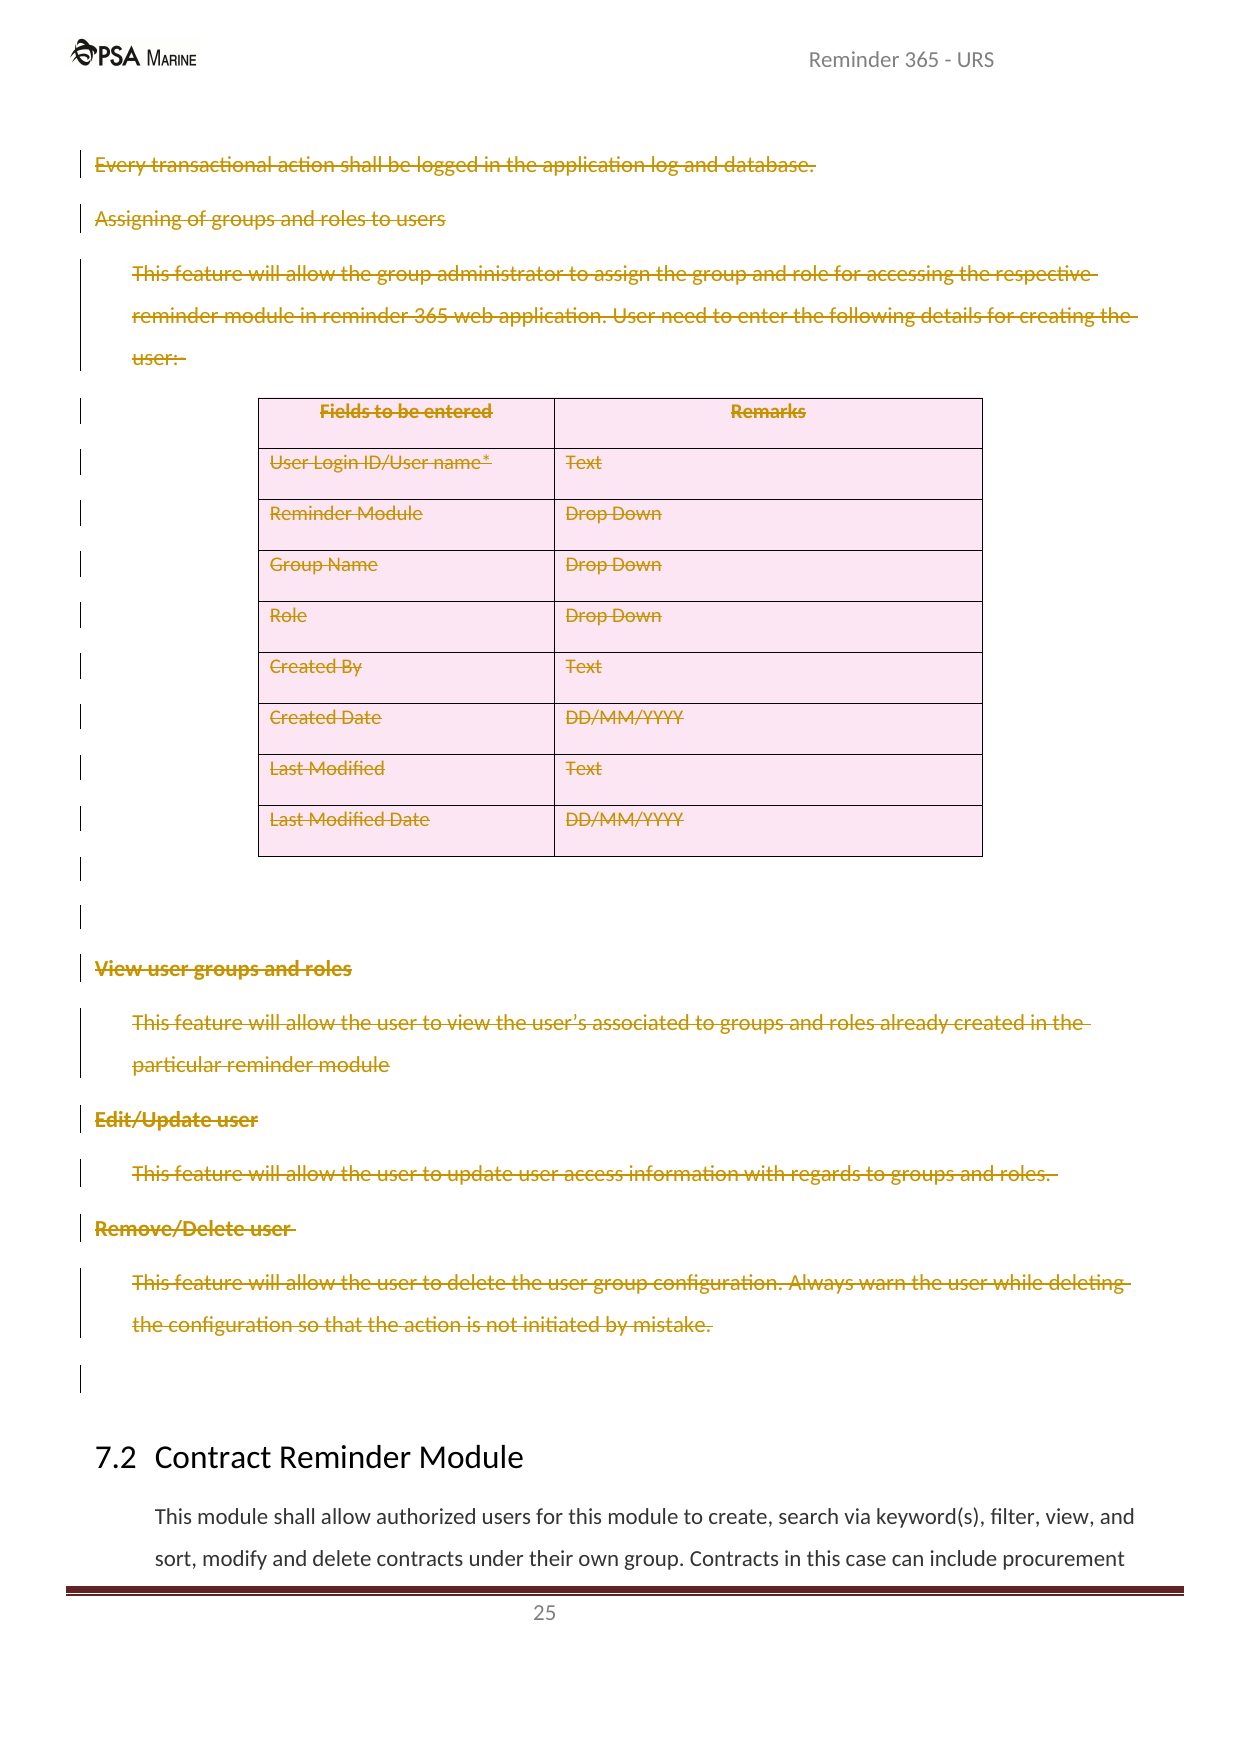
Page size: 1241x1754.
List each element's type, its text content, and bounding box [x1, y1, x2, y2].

subtitle Contract Reminder Module [94, 1432, 1146, 1477]
picture [66, 37, 201, 68]
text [154, 1502, 1146, 1572]
